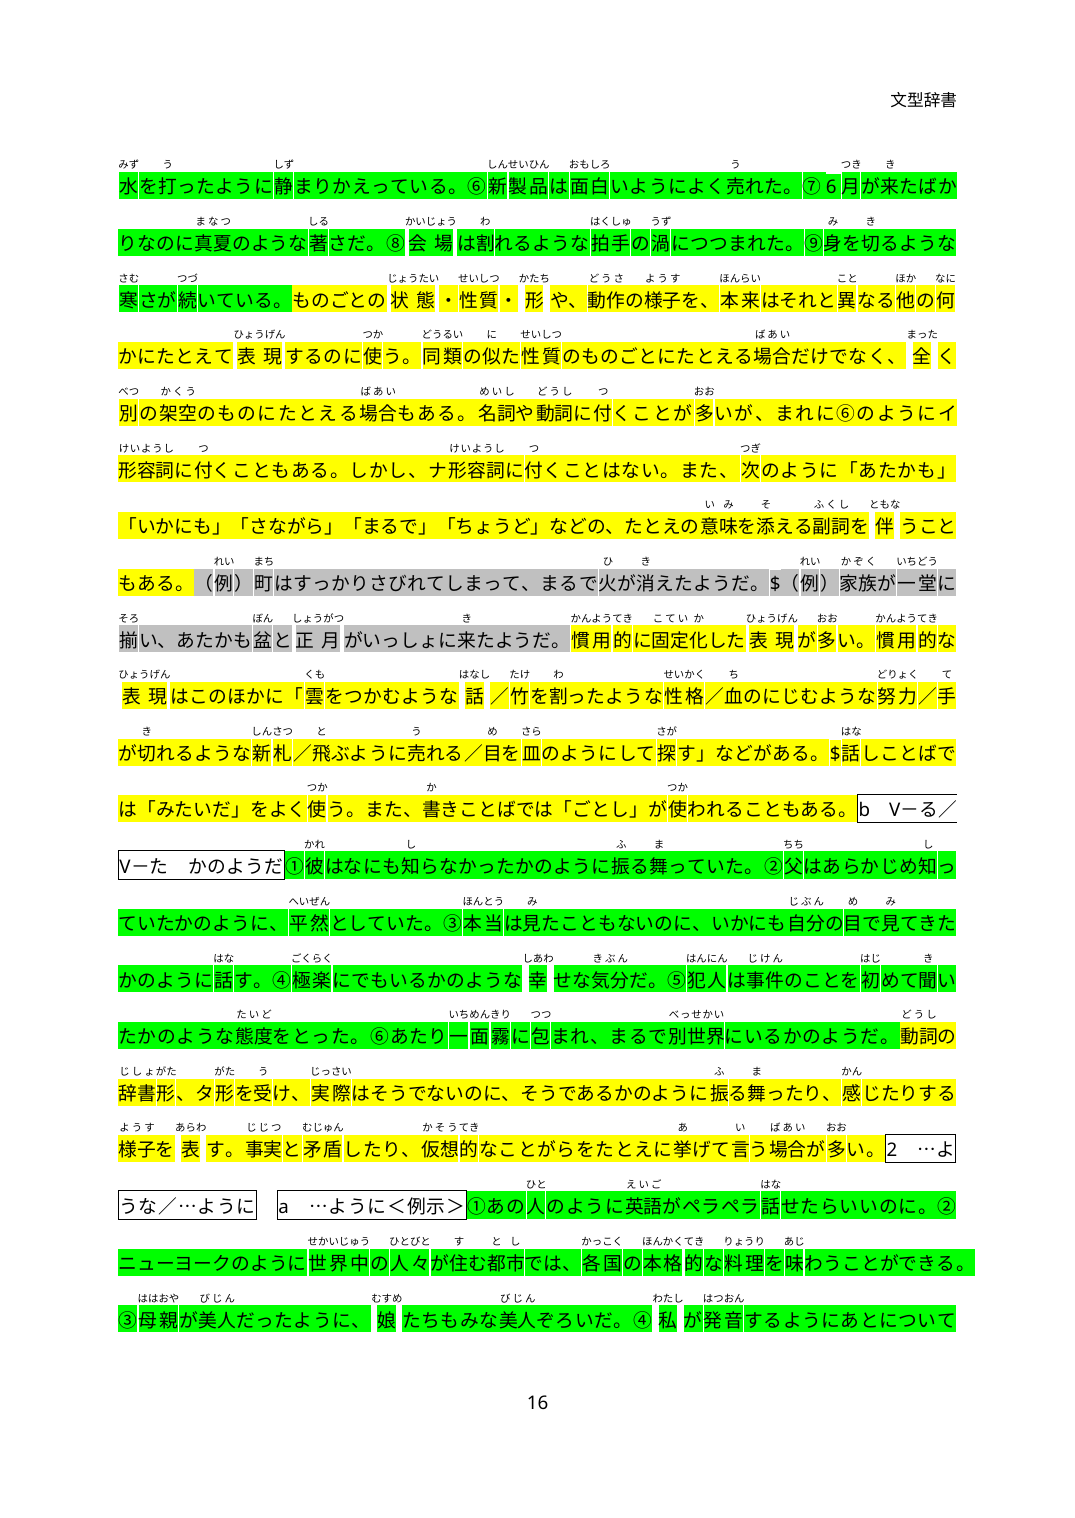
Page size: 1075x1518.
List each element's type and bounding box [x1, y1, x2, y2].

text [118, 150, 957, 1340]
